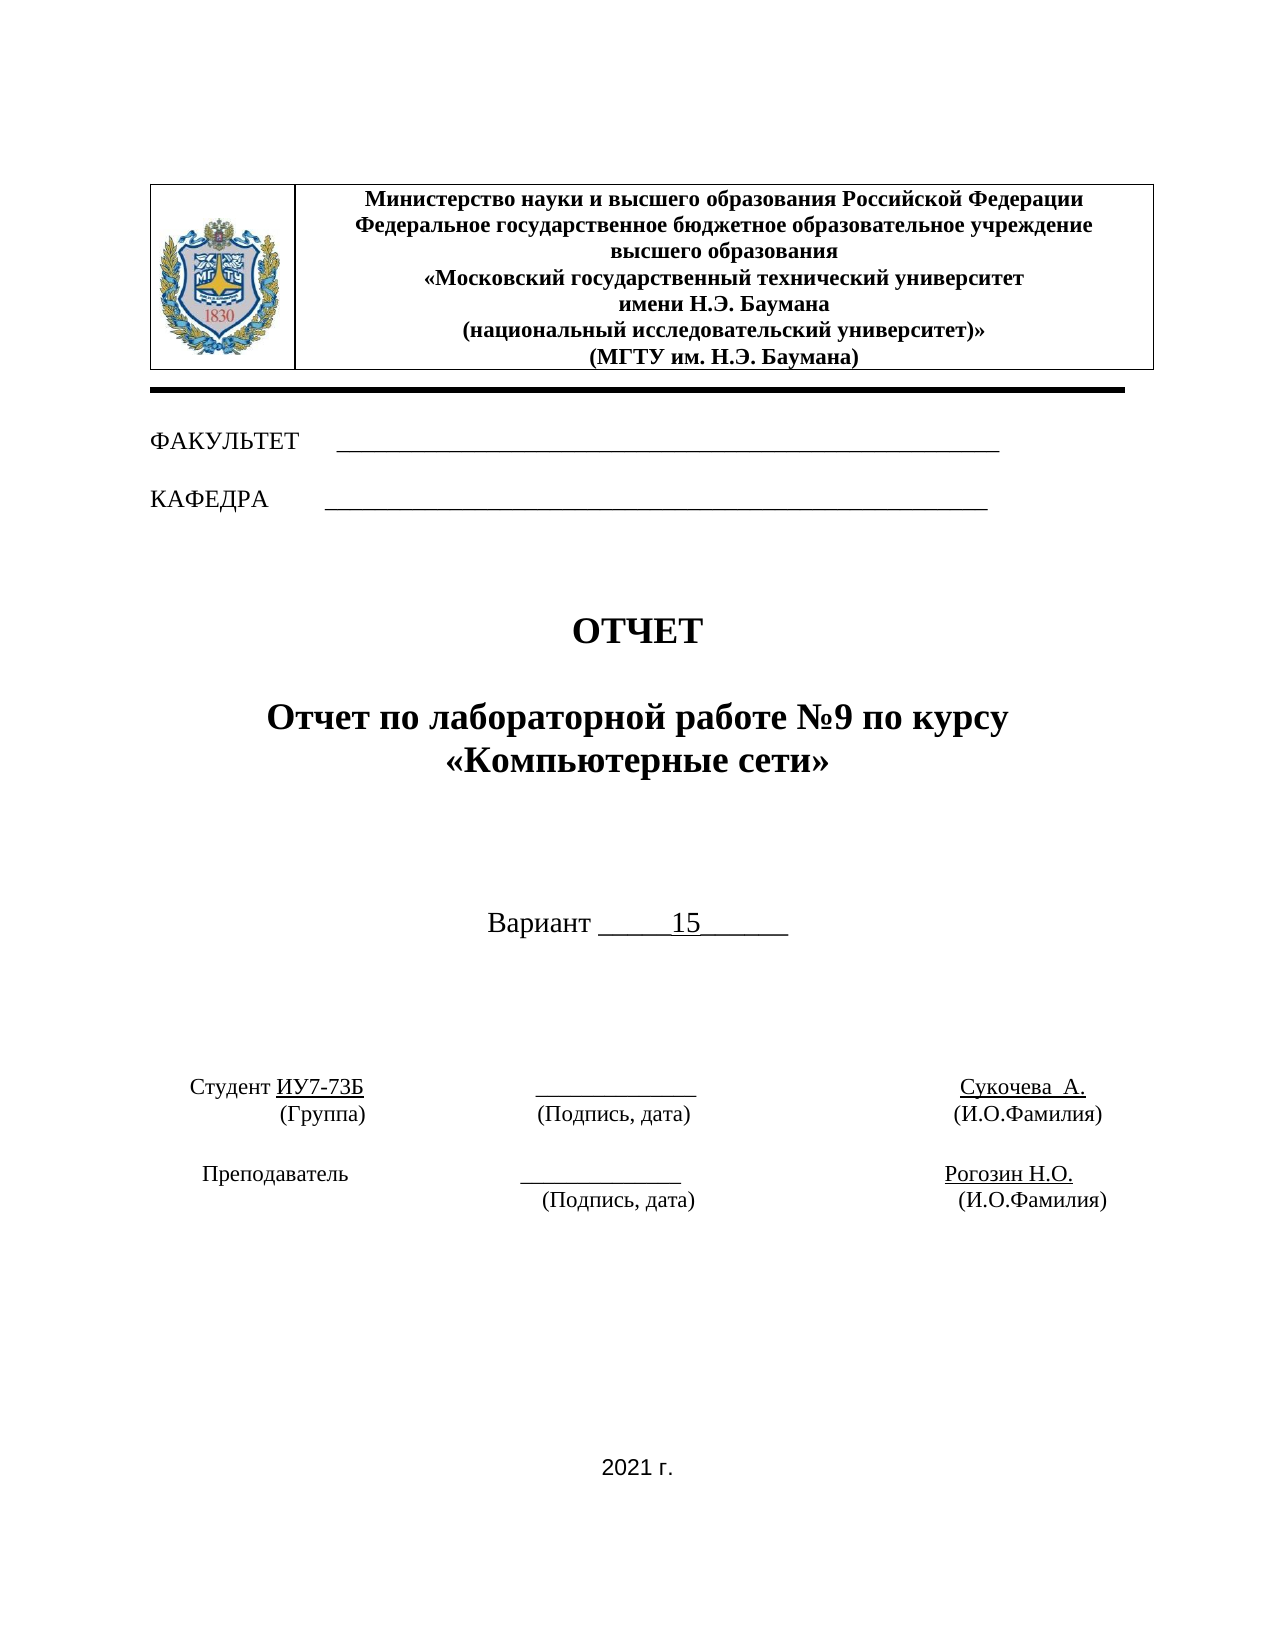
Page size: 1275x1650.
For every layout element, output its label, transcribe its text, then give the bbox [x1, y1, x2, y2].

text (Подпись, дата) (И.О.Фамилия) [150, 1186, 1125, 1212]
text (Группа) (Подпись, дата) (И.О.Фамилия) [150, 1100, 1125, 1126]
text КАФЕДРА _____________________________________________________ [150, 484, 1125, 513]
text Отчет по лабораторной работе №9 по курсу «Компьютерные сети» [150, 695, 1125, 781]
text 2021 г. [150, 1454, 1125, 1480]
text ОТЧЕТ [150, 608, 1125, 652]
text Студент ИУ7-73Б ______________ Сукочева А. [150, 1073, 1125, 1100]
table_header Министерство науки и высшего образования Российской Федерации Федеральное государственное бюджетное образовательное учреждение высшего образования «Московский государственный технический университет имени Н.Э. Баумана (национальный исследовательский университет)» (МГТУ им. Н.Э. Баумана) [296, 185, 1153, 369]
picture [159, 218, 280, 355]
text Преподаватель ______________ Рогозин Н.О. [150, 1159, 1125, 1186]
text Вариант _____15______ [150, 906, 1125, 939]
table_header [151, 185, 294, 369]
text ФАКУЛЬТЕТ _____________________________________________________ [150, 426, 1125, 455]
